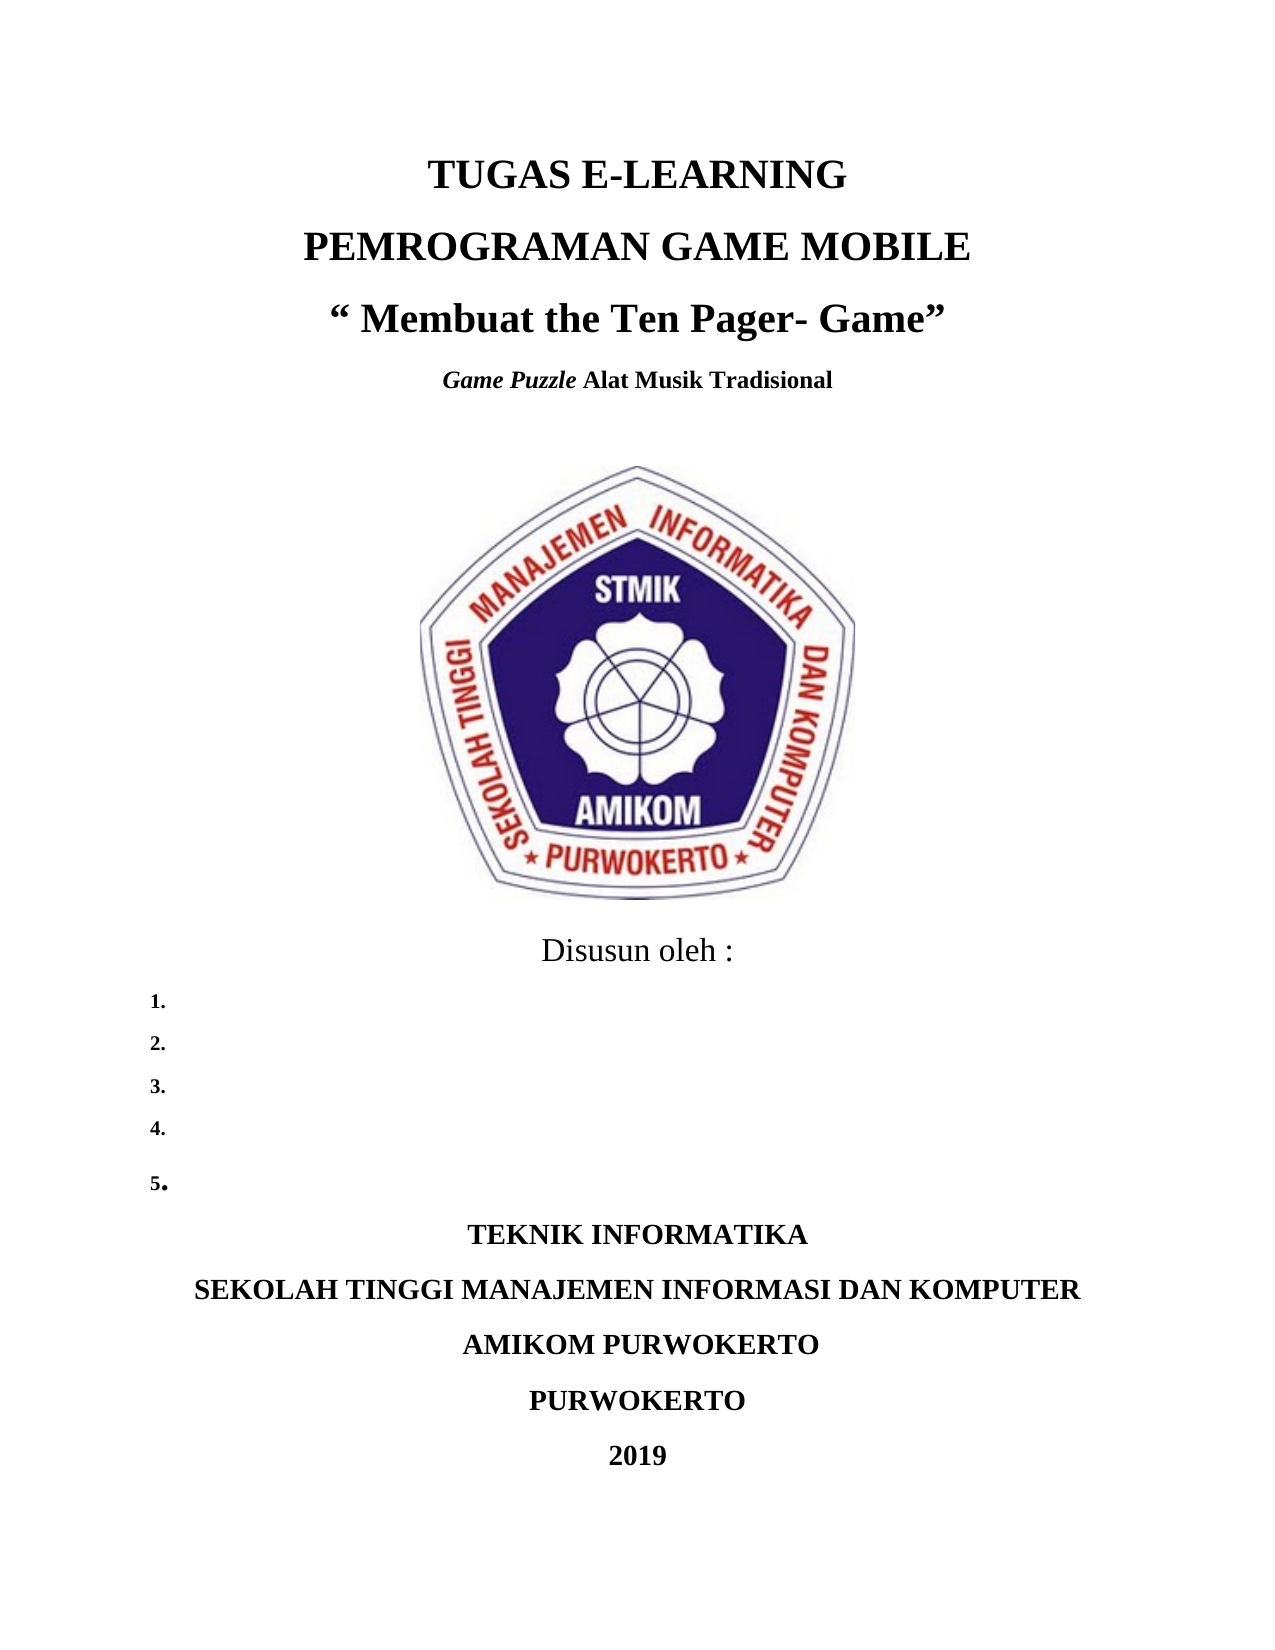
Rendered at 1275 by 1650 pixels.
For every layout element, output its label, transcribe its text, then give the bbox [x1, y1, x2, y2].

text Disusun oleh : [150, 931, 1125, 969]
text TEKNIK INFORMATIKA [150, 1217, 1125, 1251]
text PURWOKERTO [150, 1383, 1125, 1416]
text 5. [150, 1159, 1125, 1197]
text AMIKOM PURWOKERTO [150, 1327, 1125, 1361]
text 1. [150, 988, 1125, 1013]
text 4. [150, 1116, 1125, 1140]
text TUGAS E-LEARNING [150, 150, 1125, 198]
text PEMROGRAMAN GAME MOBILE [150, 222, 1125, 270]
text SEKOLAH TINGGI MANAJEMEN INFORMASI DAN KOMPUTER [150, 1272, 1125, 1306]
text Game Puzzle Alat Musik Tradisional [150, 366, 1125, 394]
picture [419, 466, 856, 900]
text 2019 [150, 1438, 1125, 1471]
text 3. [150, 1074, 1125, 1098]
text 2. [150, 1031, 1125, 1055]
text “ Membuat the Ten Pager- Game” [150, 294, 1125, 342]
